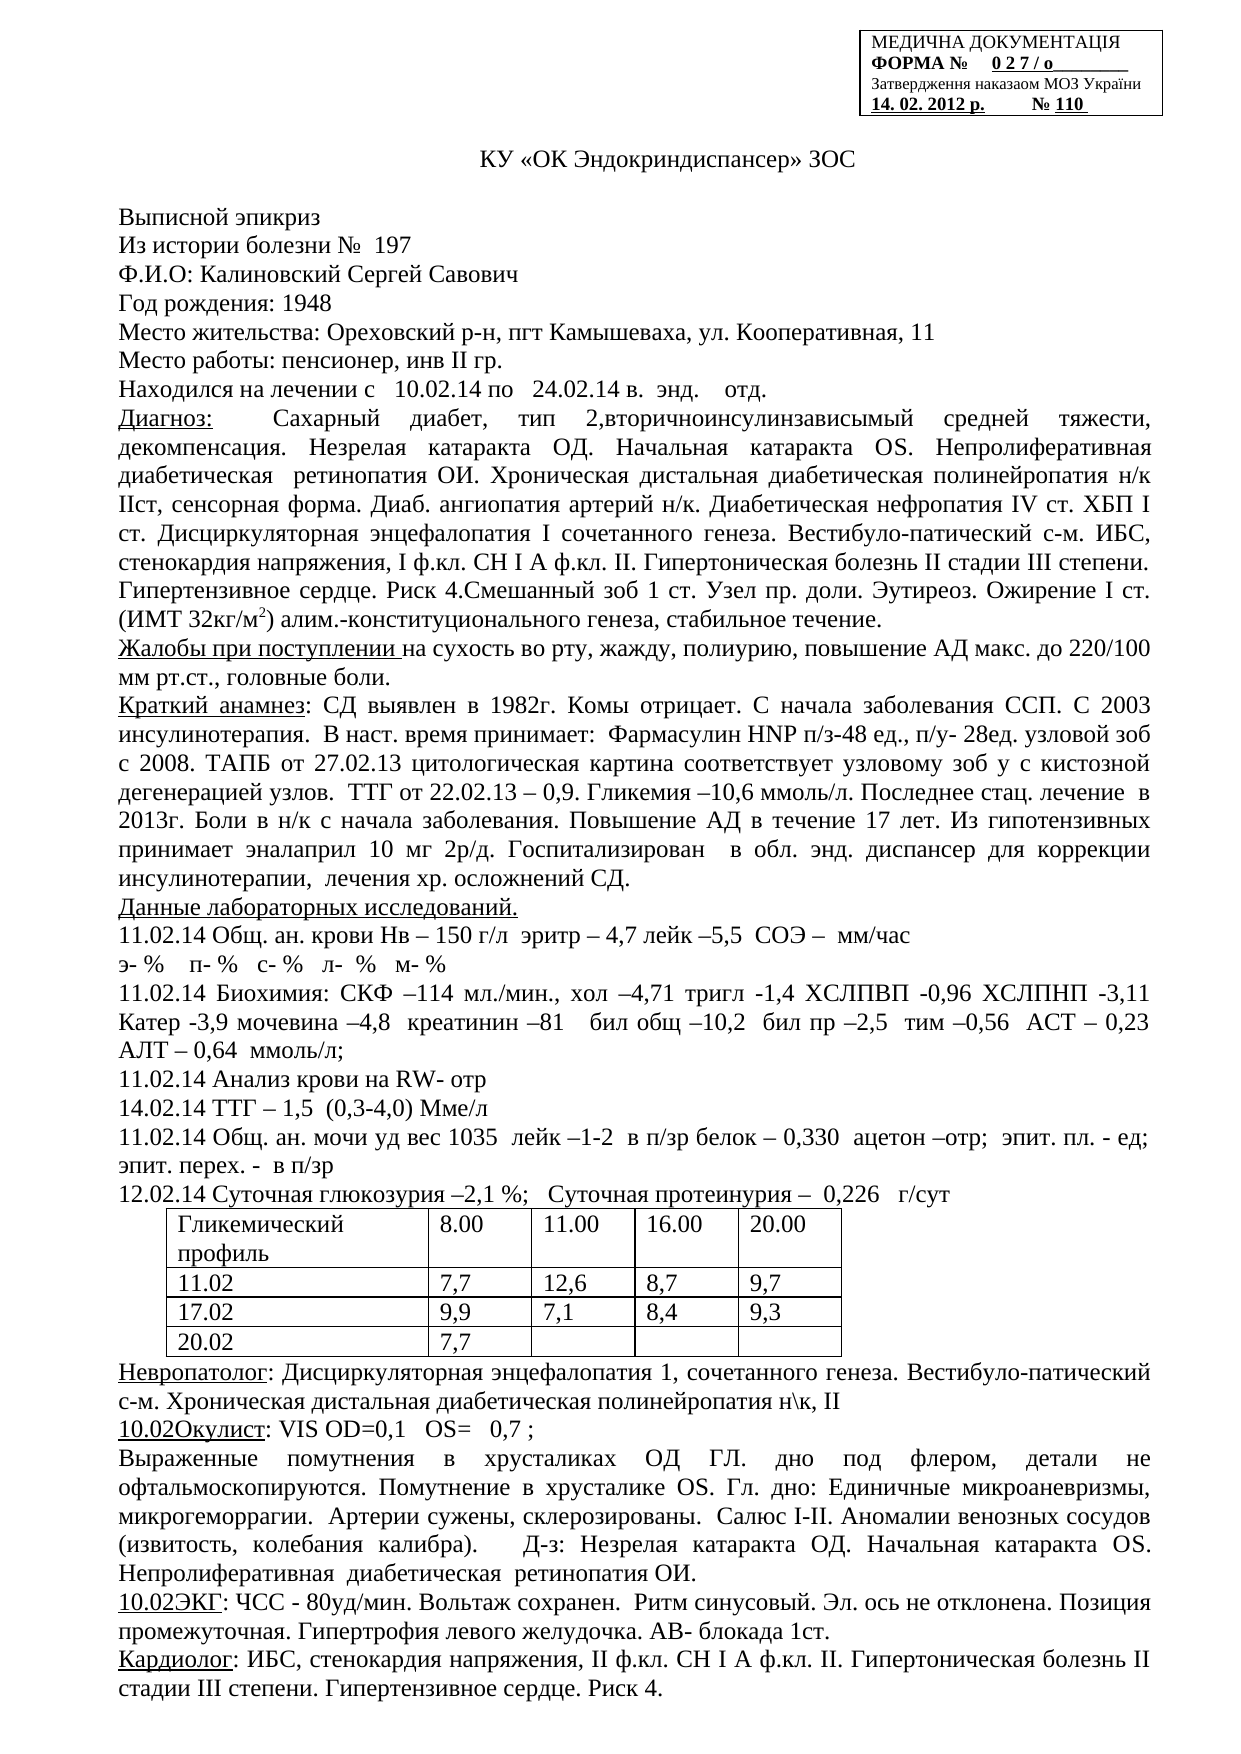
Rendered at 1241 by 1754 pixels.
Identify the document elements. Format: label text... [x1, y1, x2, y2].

text Диагноз: Сахарный диабет, тип 2,вторичноинсулинзависымый средней тяжести, декомпенсация. Незрелая катаракта ОД. Начальная катаракта ОS. Непролиферативная диабетическая ретинопатия ОИ. Хроническая дистальная диабетическая полинейропатия н/к IIст, сенсорная форма. Диаб. ангиопатия артерий н/к. Диабетическая нефропатия IV ст. ХБП I ст. Дисциркуляторная энцефалопатия I сочетанного генеза. Вестибуло-патический с-м. ИБС, стенокардия напряжения, I ф.кл. СН I А ф.кл. II. Гипертоническая болезнь II стадии III степени. Гипертензивное сердце. Риск 4.Смешанный зоб 1 ст. Узел пр. доли. Эутиреоз. Ожирение I ст. (ИМТ 32кг/м2) алим.-конституционального генеза, стабильное течение. [118, 403, 1152, 633]
table_cell 9,3 [739, 1298, 841, 1326]
table_cell 8,7 [636, 1268, 738, 1296]
table_cell 17.02 [167, 1298, 428, 1326]
text 11.02.14 Биохимия: СКФ –114 мл./мин., хол –4,71 тригл -1,4 ХСЛПВП -0,96 ХСЛПНП -3,11 Катер -3,9 мочевина –4,8 креатинин –81 бил общ –10,2 бил пр –2,5 тим –0,56 АСТ – 0,23 АЛТ – 0,64 ммоль/л; [118, 978, 1152, 1064]
table_header 8.00 [429, 1209, 531, 1267]
table_cell [739, 1327, 841, 1356]
table_cell 12,6 [532, 1268, 634, 1296]
text Выраженные помутнения в хрусталиках ОД ГЛ. дно под флером, детали не офтальмоскопируются. Помутнение в хрусталике OS. Гл. дно: Единичные микроаневризмы, микрогеморрагии. Артерии сужены, склерозированы. Салюс I-II. Аномалии венозных сосудов (извитость, колебания калибра). Д-з: Незрелая катаракта ОД. Начальная катаракта ОS. Непролиферативная диабетическая ретинопатия ОИ. [118, 1443, 1152, 1587]
text Данные лабораторных исследований. [118, 892, 1152, 921]
table_cell 20.02 [167, 1327, 428, 1356]
table_header 11.00 [532, 1209, 634, 1267]
text Находился на лечении с 10.02.14 по 24.02.14 в. энд. отд. [118, 374, 1152, 403]
text Невропатолог: Дисциркуляторная энцефалопатия 1, сочетанного генеза. Вестибуло-патический с-м. Хроническая дистальная диабетическая полинейропатия н\к, II [118, 1357, 1152, 1414]
text Жалобы при поступлении на сухость во рту, жажду, полиурию, повышение АД макс. до 220/100 мм рт.ст., головные боли. [118, 633, 1152, 691]
subtitle Ф.И.О: Калиновский Сергей Савович [118, 259, 1152, 288]
table_cell 11.02 [167, 1268, 428, 1296]
subtitle Из истории болезни № 197 [118, 231, 1152, 259]
table_cell 7,7 [429, 1327, 531, 1356]
table_cell 7,1 [532, 1298, 634, 1326]
text э- % п- % с- % л- % м- % [118, 949, 1152, 978]
subtitle КУ «ОК Эндокриндиспансер» ЗОС [177, 144, 1158, 173]
text 14.02.14 ТТГ – 1,5 (0,3-4,0) Мме/л [118, 1093, 1152, 1122]
text 11.02.14 Общ. ан. крови Нв – 150 г/л эритр – 4,7 лейк –5,5 СОЭ – мм/час [118, 921, 1152, 949]
text 12.02.14 Суточная глюкозурия –2,1 %; Суточная протеинурия – 0,226 г/сут [118, 1179, 1152, 1208]
subtitle Выписной эпикриз [118, 202, 1158, 231]
table_cell 9,7 [739, 1268, 841, 1296]
table_cell [636, 1327, 738, 1356]
table_header Гликемический профиль [167, 1209, 428, 1267]
table_header 16.00 [636, 1209, 738, 1267]
text Краткий анамнез: СД выявлен в 1982г. Комы отрицает. С начала заболевания ССП. С 2003 инсулинотерапия. В наст. время принимает: Фармасулин НNР п/з-48 ед., п/у- 28ед. узловой зоб с 2008. ТАПБ от 27.02.13 цитологическая картина соответствует узловому зоб у с кистозной дегенерацией узлов. ТТГ от 22.02.13 – 0,9. Гликемия –10,6 ммоль/л. Последнее стац. лечение в 2013г. Боли в н/к с начала заболевания. Повышение АД в течение 17 лет. Из гипотензивных принимает эналаприл 10 мг 2р/д. Госпитализирован в обл. энд. диспансер для коррекции инсулинотерапии, лечения хр. осложнений СД. [118, 691, 1152, 892]
text Кардиолог: ИБС, стенокардия напряжения, II ф.кл. СН I А ф.кл. II. Гипертоническая болезнь II стадии III степени. Гипертензивное сердце. Риск 4. [118, 1644, 1152, 1702]
text 11.02.14 Анализ крови на RW- отр [118, 1064, 1152, 1093]
text Место жительства: Ореховский р-н, пгт Камышеваха, ул. Кооперативная, 11 [118, 317, 1152, 346]
text Место работы: пенсионер, инв II гр. [118, 346, 1152, 374]
table_cell 9,9 [429, 1298, 531, 1326]
text 10.02Окулист: VIS OD=0,1 OS= 0,7 ; [118, 1414, 1152, 1443]
table_cell 7,7 [429, 1268, 531, 1296]
subtitle 11.02.14 Общ. ан. мочи уд вес 1035 лейк –1-2 в п/зр белок – 0,330 ацетон –отр; эпит. пл. - ед; эпит. перех. - в п/зр [118, 1122, 1152, 1179]
text Год рождения: 1948 [118, 288, 1152, 317]
table_cell 8,4 [636, 1298, 738, 1326]
text 10.02ЭКГ: ЧСС - 80уд/мин. Вольтаж сохранен. Ритм синусовый. Эл. ось не отклонена. Позиция промежуточная. Гипертрофия левого желудочка. АВ- блокада 1ст. [118, 1587, 1152, 1644]
table_header 20.00 [739, 1209, 841, 1267]
table_cell [532, 1327, 634, 1356]
